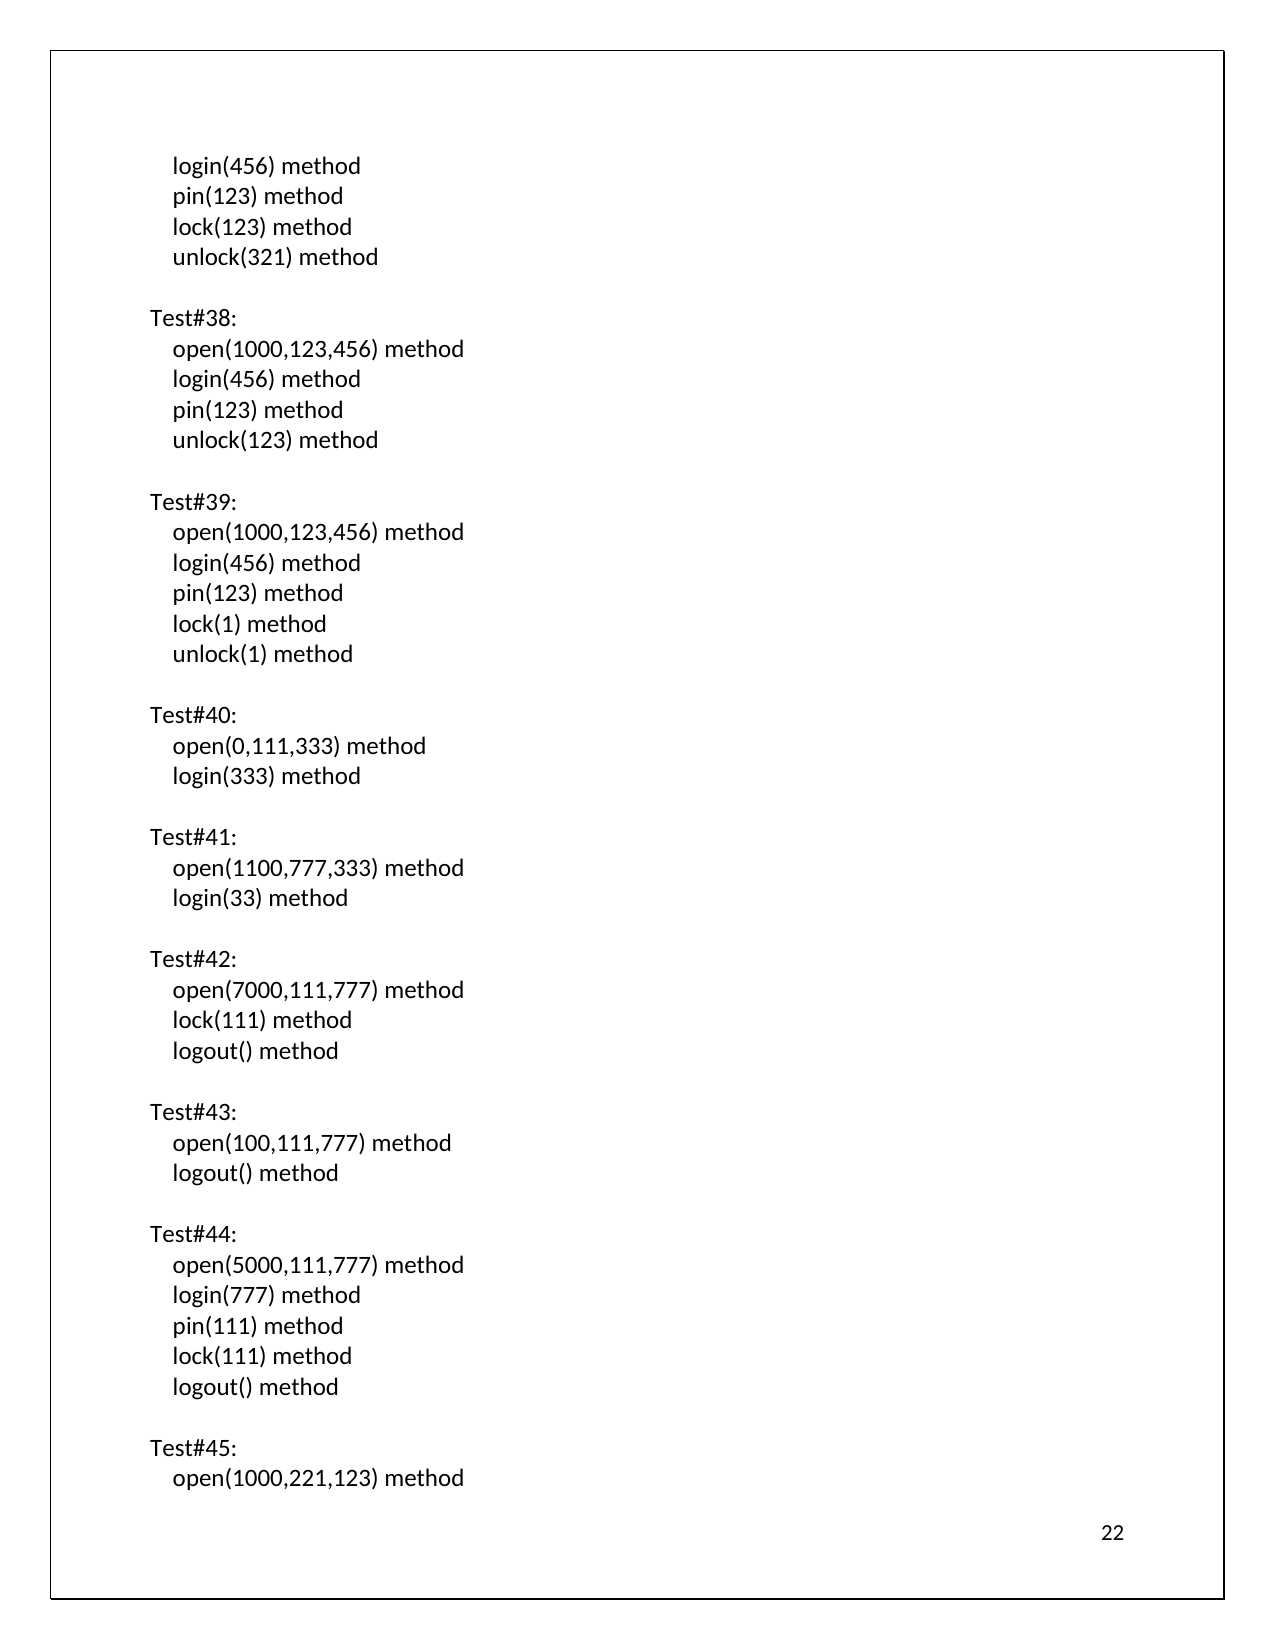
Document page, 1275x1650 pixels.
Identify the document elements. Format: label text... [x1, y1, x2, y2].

text unlock(321) method [150, 242, 1124, 272]
text pin(123) method [150, 181, 1124, 211]
text Test#44: [150, 1218, 1124, 1249]
text open(100,111,777) method [150, 1127, 1124, 1157]
text Test#41: [150, 821, 1124, 852]
text Test#39: [150, 486, 1124, 516]
text open(1000,123,456) method [150, 516, 1124, 547]
text login(456) method [150, 547, 1124, 577]
text pin(111) method [150, 1310, 1124, 1340]
text open(1100,777,333) method [150, 852, 1124, 882]
text lock(111) method [150, 1004, 1124, 1035]
text lock(123) method [150, 211, 1124, 242]
text login(456) method [150, 150, 1124, 181]
text open(5000,111,777) method [150, 1249, 1124, 1279]
text open(1000,221,123) method [150, 1462, 1124, 1493]
text login(333) method [150, 760, 1124, 791]
text login(33) method [150, 882, 1124, 913]
text Test#38: [150, 303, 1124, 333]
text unlock(1) method [150, 638, 1124, 669]
text open(7000,111,777) method [150, 974, 1124, 1004]
text logout() method [150, 1035, 1124, 1066]
text lock(111) method [150, 1340, 1124, 1371]
text Test#42: [150, 943, 1124, 974]
text logout() method [150, 1157, 1124, 1188]
text pin(123) method [150, 577, 1124, 608]
text Test#45: [150, 1432, 1124, 1462]
text logout() method [150, 1371, 1124, 1401]
text login(456) method [150, 364, 1124, 394]
text open(0,111,333) method [150, 730, 1124, 760]
text Test#40: [150, 699, 1124, 730]
text open(1000,123,456) method [150, 333, 1124, 364]
text unlock(123) method [150, 425, 1124, 455]
text login(777) method [150, 1279, 1124, 1310]
text Test#43: [150, 1096, 1124, 1127]
text pin(123) method [150, 394, 1124, 425]
text lock(1) method [150, 608, 1124, 638]
